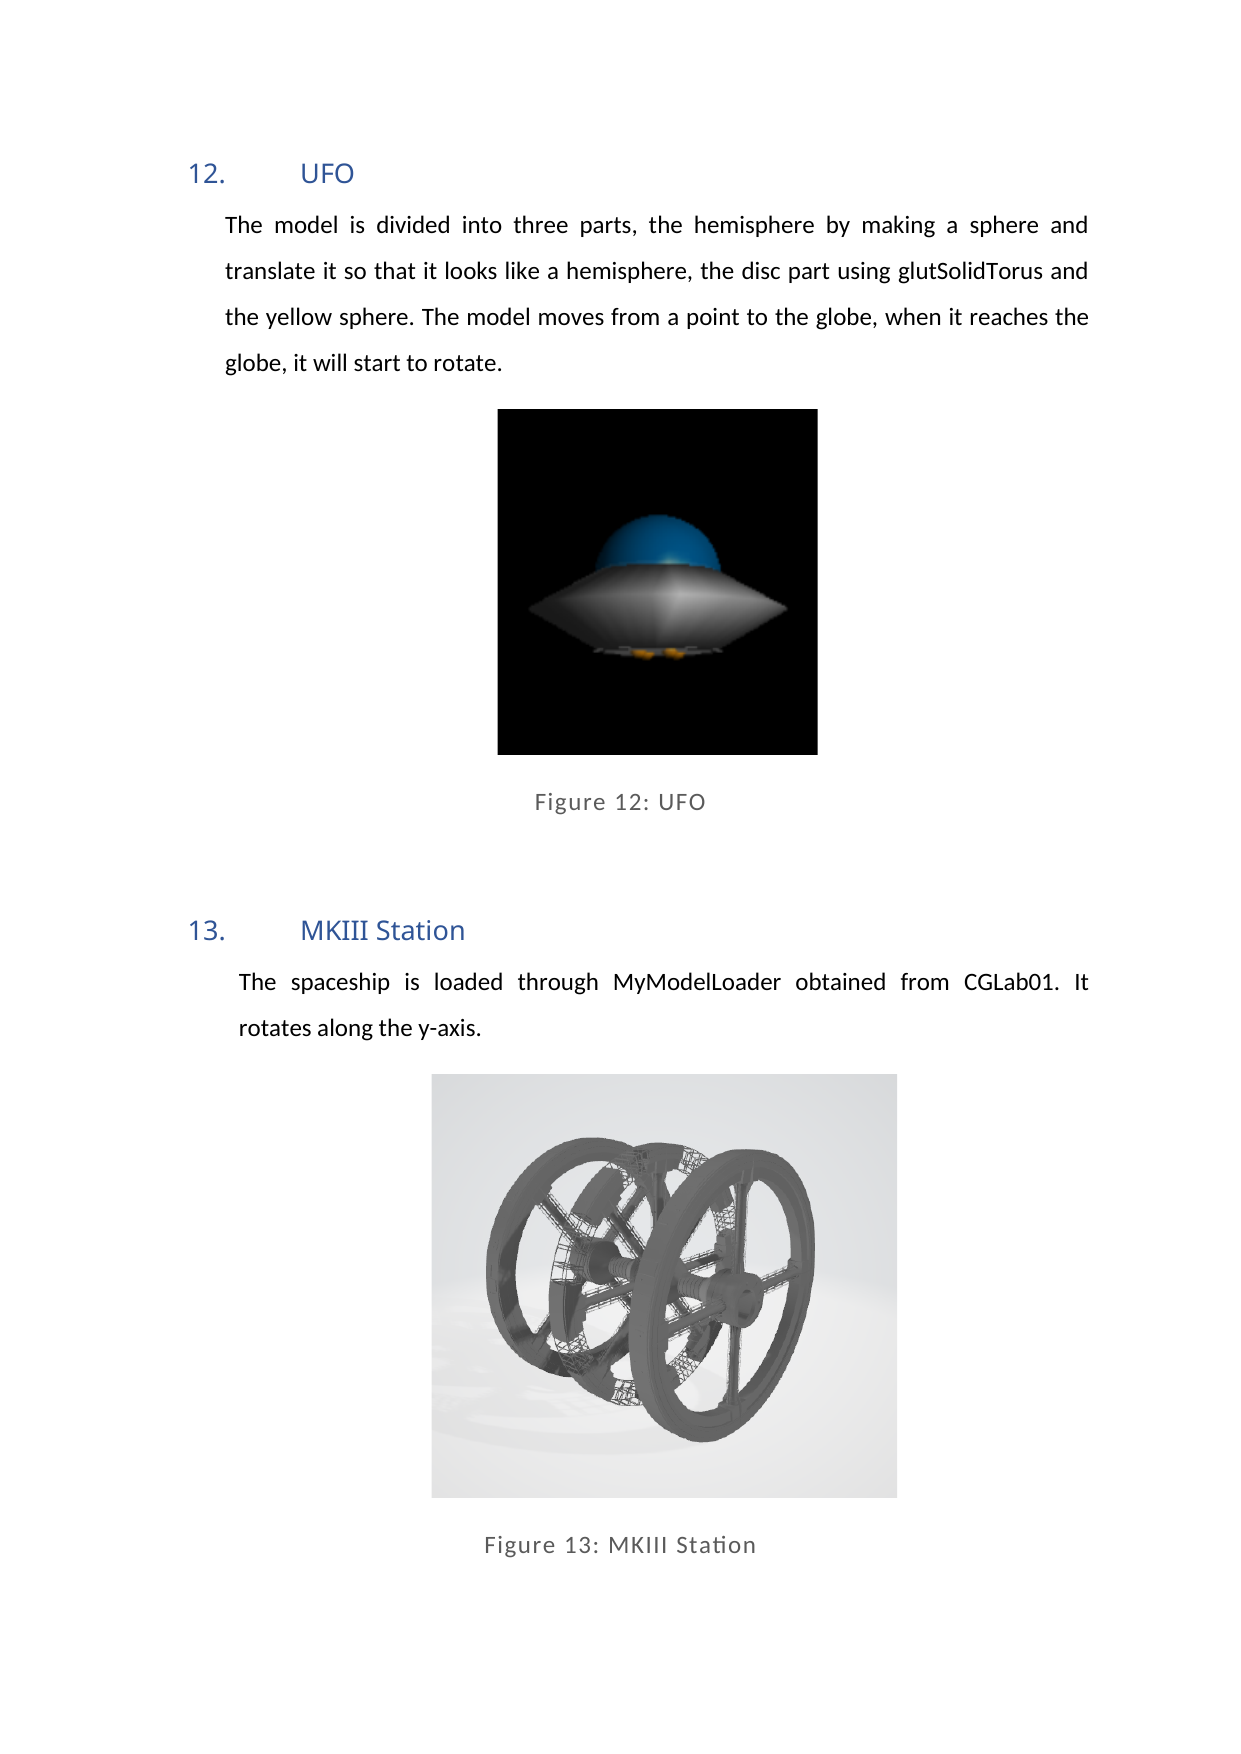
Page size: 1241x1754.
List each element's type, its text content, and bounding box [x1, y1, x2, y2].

subtitle Figure 12: UFO [150, 786, 1090, 817]
picture [431, 1074, 898, 1498]
subtitle Figure 13: MKIII Station [150, 1529, 1090, 1560]
subtitle MKIII Station [187, 911, 1090, 948]
text The spaceship is loaded through MyModelLoader obtained from CGLab01. It rotates along the y-axis. [239, 966, 1090, 1043]
picture [497, 409, 818, 755]
subtitle UFO [187, 154, 1090, 191]
text The model is divided into three parts, the hemisphere by making a sphere and translate it so that it looks like a hemisphere, the disc part using glutSolidTorus and the yellow sphere. The model moves from a point to the globe, when it reaches the globe, it will start to rotate. [225, 209, 1090, 377]
